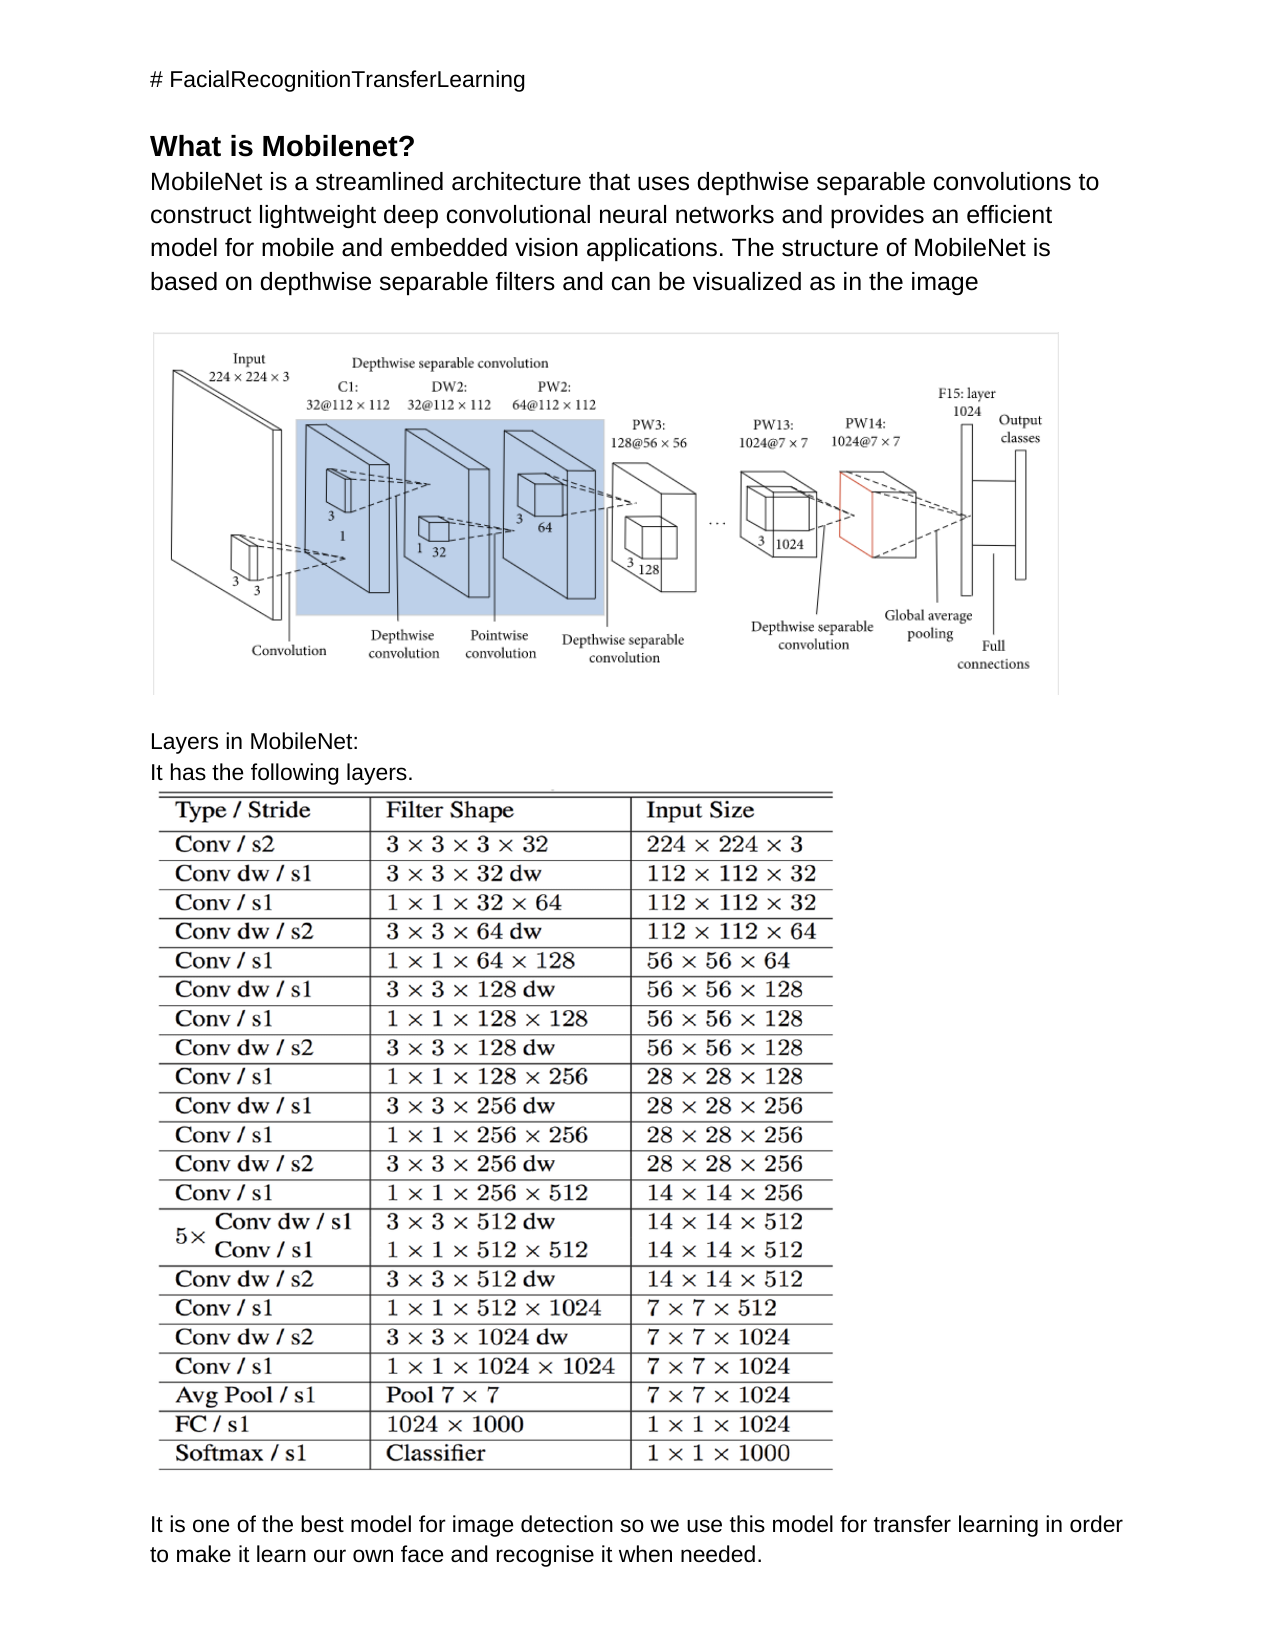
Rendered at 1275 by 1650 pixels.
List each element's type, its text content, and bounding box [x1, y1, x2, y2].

text What is Mobilenet? [150, 129, 1125, 162]
picture [150, 788, 841, 1477]
text It is one of the best model for image detection so we use this model for transfer learning in order to make it learn our own face and recognise it when needed. [150, 1511, 1125, 1568]
text Layers in MobileNet: [150, 728, 1125, 754]
picture [150, 332, 1061, 695]
text It has the following layers. [150, 758, 1125, 785]
text MobileNet is a streamlined architecture that uses depthwise separable convolutions to construct lightweight deep convolutional neural networks and provides an efficient model for mobile and embedded vision applications. The structure of MobileNet is based on depthwise separable filters and can be visualized as in the image [150, 167, 1125, 295]
text # FacialRecognitionTransferLearning [150, 66, 1125, 92]
